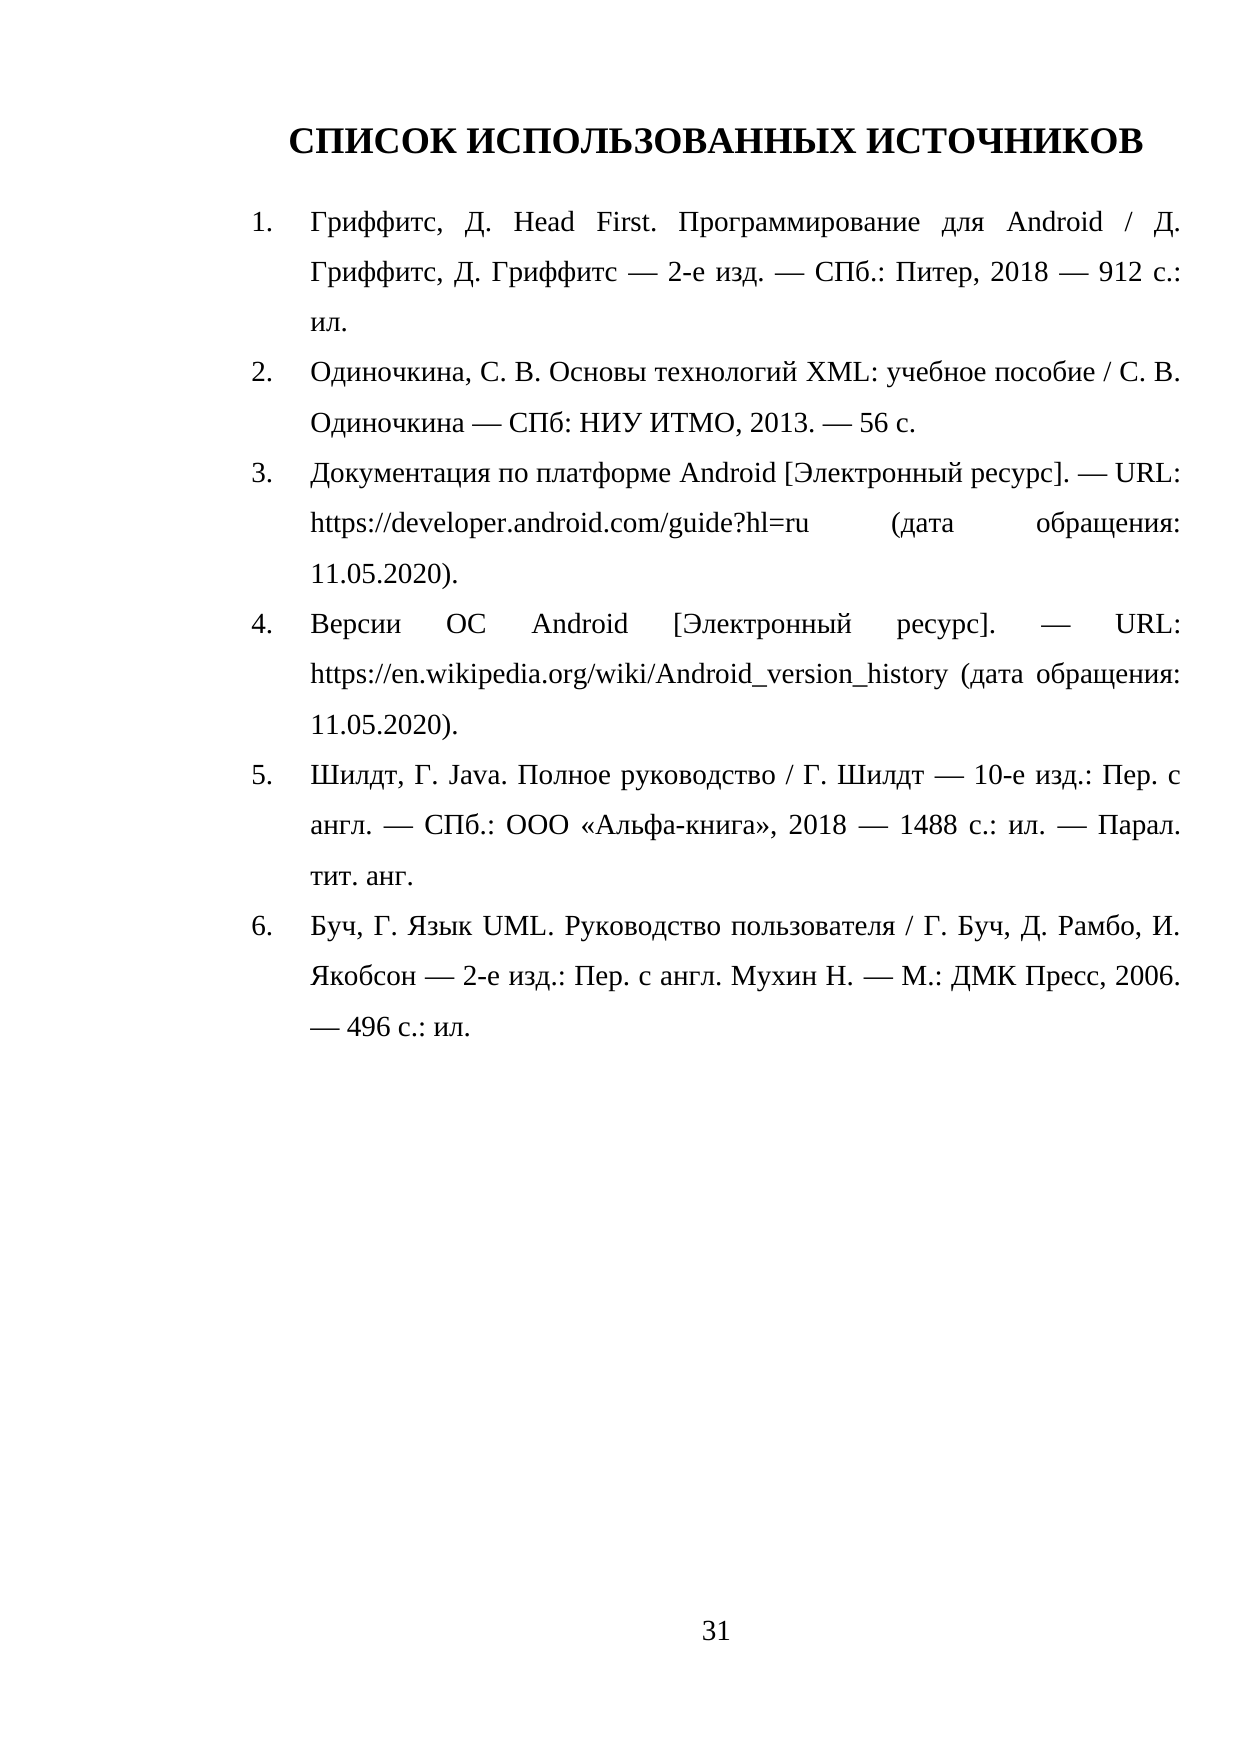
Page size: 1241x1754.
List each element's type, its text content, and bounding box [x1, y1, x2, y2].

list Гриффитс, Д. Head First. Программирование для Android / Д. Гриффитс, Д. Гриффитс — 2-e изд. — СПб.: Питер, 2018 — 912 с.: ил. [251, 204, 1181, 338]
list Одиночкина, С. В. Основы технологий XML: учебное пособие / С. В. Одиночкина — СПб: НИУ ИТМО, 2013. — 56 с. [251, 354, 1181, 438]
list Шилдт, Г. Java. Полное руководство / Г. Шилдт — 10-е изд.: Пер. с англ. — СПб.: ООО «Альфа-книга», 2018 — 1488 с.: ил. — Парал. тит. анг. [251, 757, 1181, 891]
list Версии ОС Android [Электронный ресурс]. — URL: https://en.wikipedia.org/wiki/Android_version_history (дата обращения: 11.05.2020). [251, 606, 1181, 740]
subtitle СПИСОК ИСПОЛЬЗОВАННЫХ ИСТОЧНИКОВ [177, 118, 1181, 161]
list Буч, Г. Язык UML. Руководство пользователя / Г. Буч, Д. Рамбо, И. Якобсон — 2-е изд.: Пер. с англ. Мухин Н. — М.: ДМК Пресс, 2006. — 496 с.: ил. [251, 908, 1181, 1042]
list Документация по платформе Android [Электронный ресурс]. — URL: https://developer.android.com/guide?hl=ru (дата обращения: 11.05.2020). [251, 455, 1181, 589]
